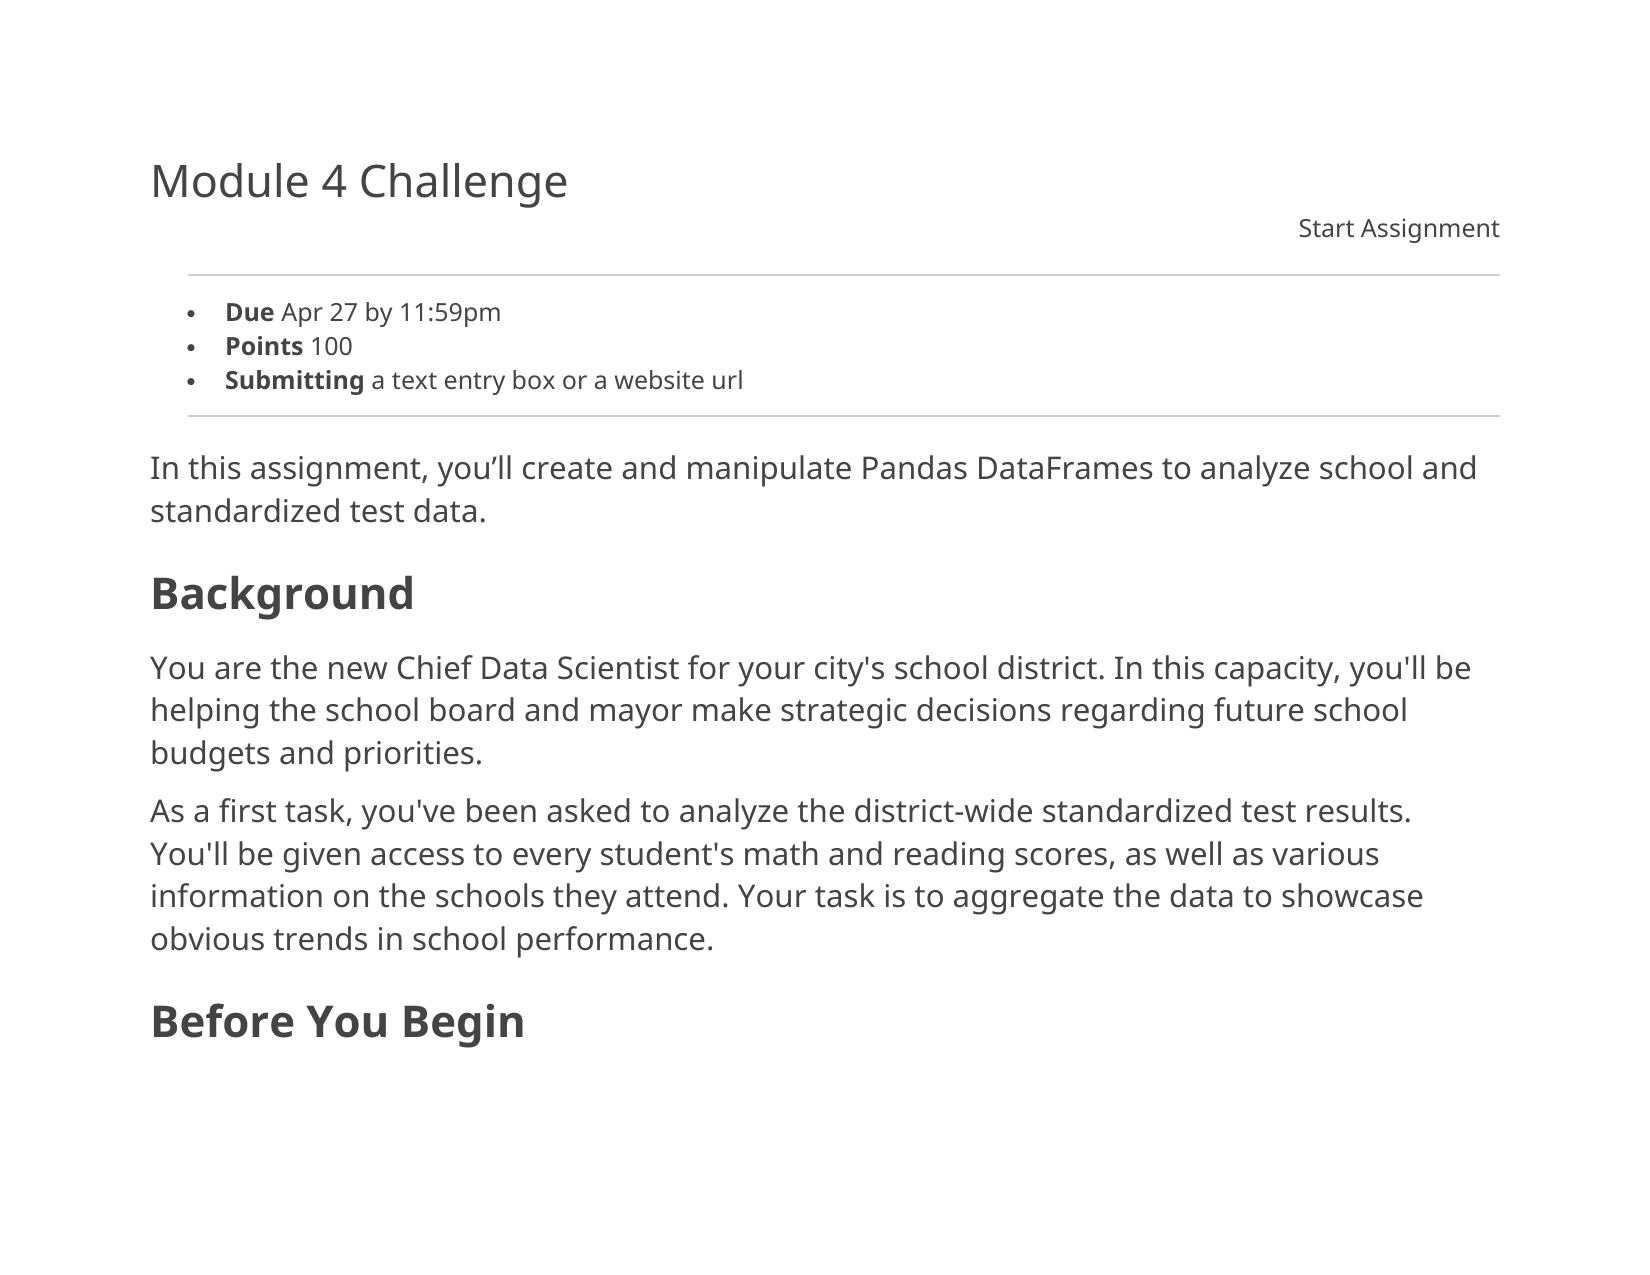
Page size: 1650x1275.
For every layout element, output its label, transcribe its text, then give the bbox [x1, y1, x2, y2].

list Due Apr 27 by 11:59pm [187, 275, 1500, 308]
text In this assignment, you’ll create and manipulate Pandas DataFrames to analyze school and standardized test data. [150, 446, 1500, 531]
text You are the new Chief Data Scientist for your city's school district. In this capacity, you'll be helping the school board and mayor make strategic decisions regarding future school budgets and priorities. [150, 646, 1500, 773]
text Module 4 Challenge [150, 150, 1500, 211]
text Before You Begin [150, 991, 1500, 1050]
text As a first task, you've been asked to analyze the district-wide standardized test results. You'll be given access to every student's math and reading scores, as well as various information on the schools they attend. Your task is to aggregate the data to showcase obvious trends in school performance. [150, 789, 1500, 959]
text Start Assignment [150, 211, 1500, 245]
list Submitting a text entry box or a website url [187, 342, 1500, 417]
text Background [150, 563, 1500, 622]
list Points 100 [187, 308, 1500, 342]
